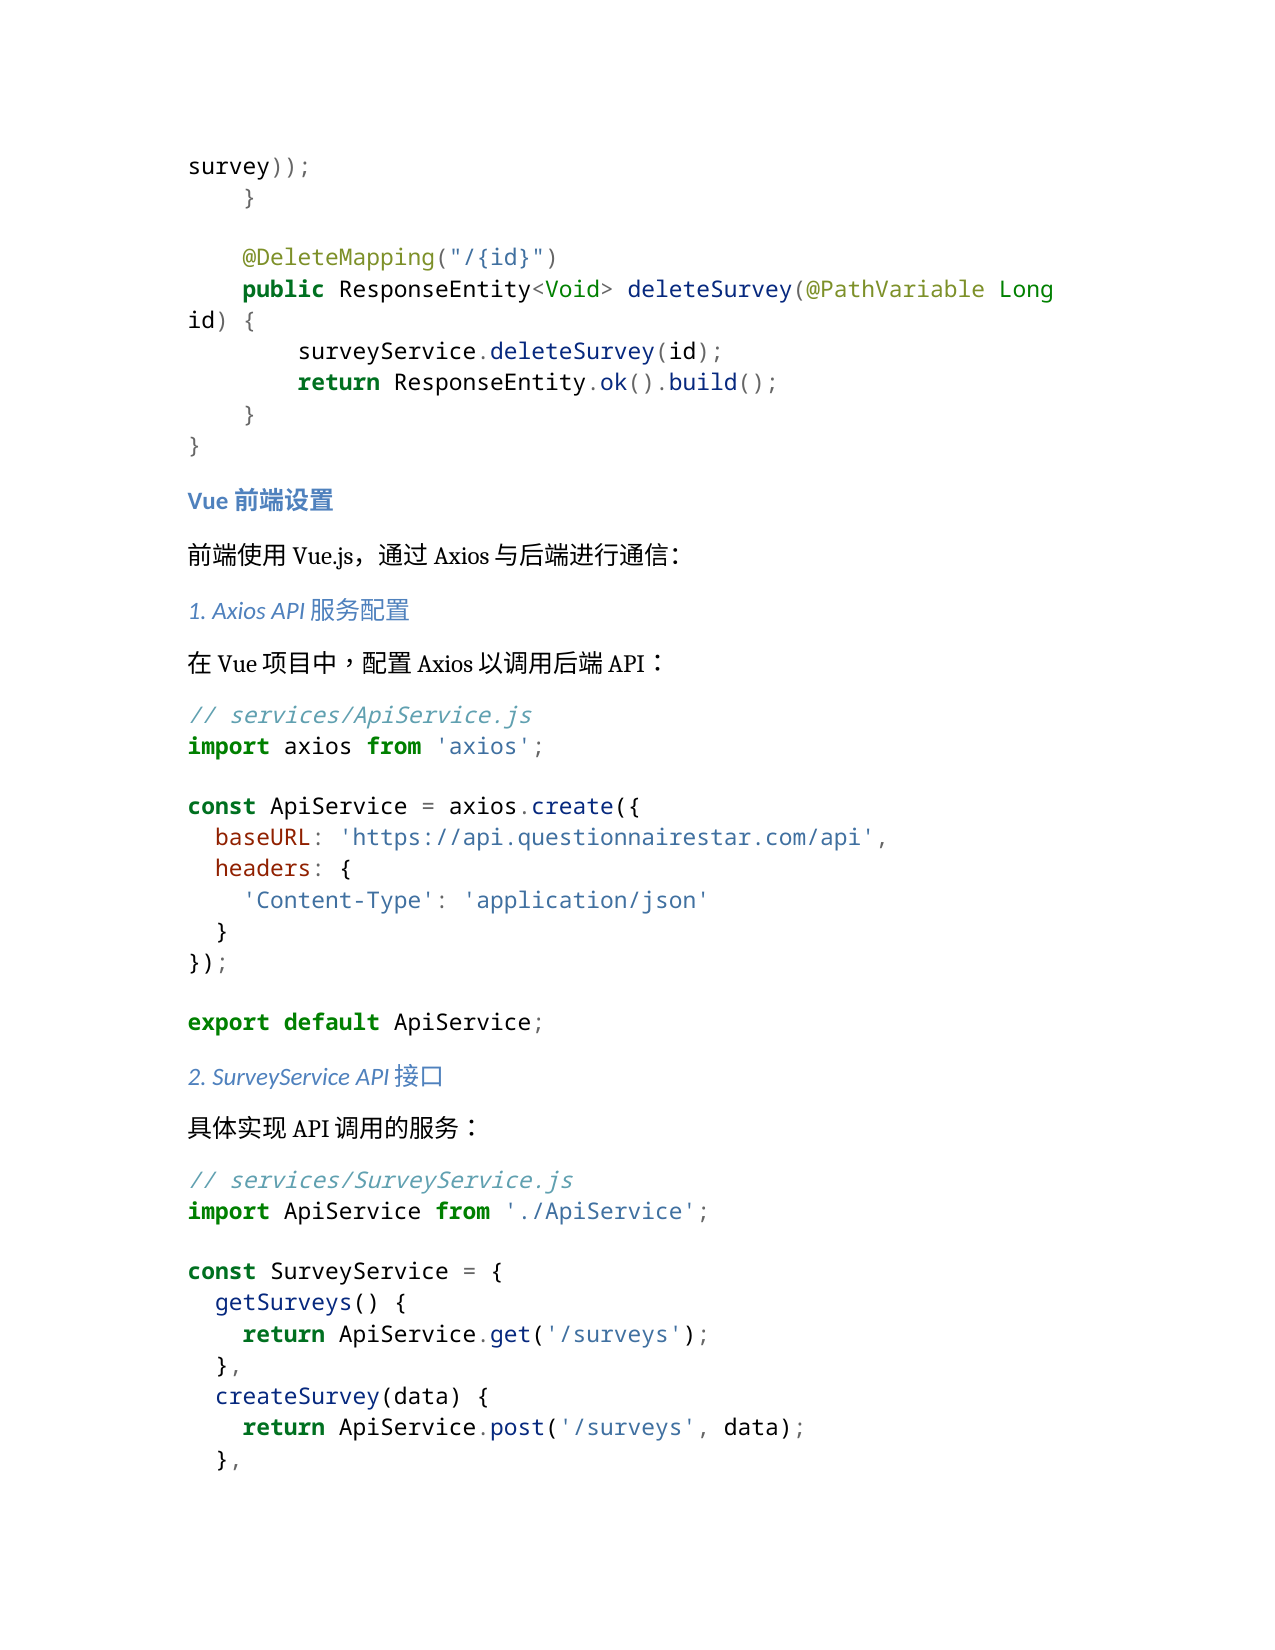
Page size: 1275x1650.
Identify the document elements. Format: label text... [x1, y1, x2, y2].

text 具体实现API调用的服务： [187, 1111, 1087, 1145]
text 在Vue项目中，配置Axios以调用后端API： [187, 646, 1087, 680]
subtitle Vue 前端设置 [187, 481, 1087, 517]
subtitle 2. SurveyService API接口 [187, 1058, 1087, 1092]
text // services/ApiService.js import axios from 'axios'; const ApiService = axios.create({ baseURL: 'https://api.questionnairestar.com/api', headers: { 'Content-Type': 'application/json' } }); export default ApiService; [187, 698, 1087, 1037]
subtitle 1. Axios API服务配置 [187, 593, 1087, 627]
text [187, 1164, 1087, 1474]
text 前端使用Vue.js，通过Axios与后端进行通信： [187, 536, 1087, 572]
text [187, 150, 1087, 460]
